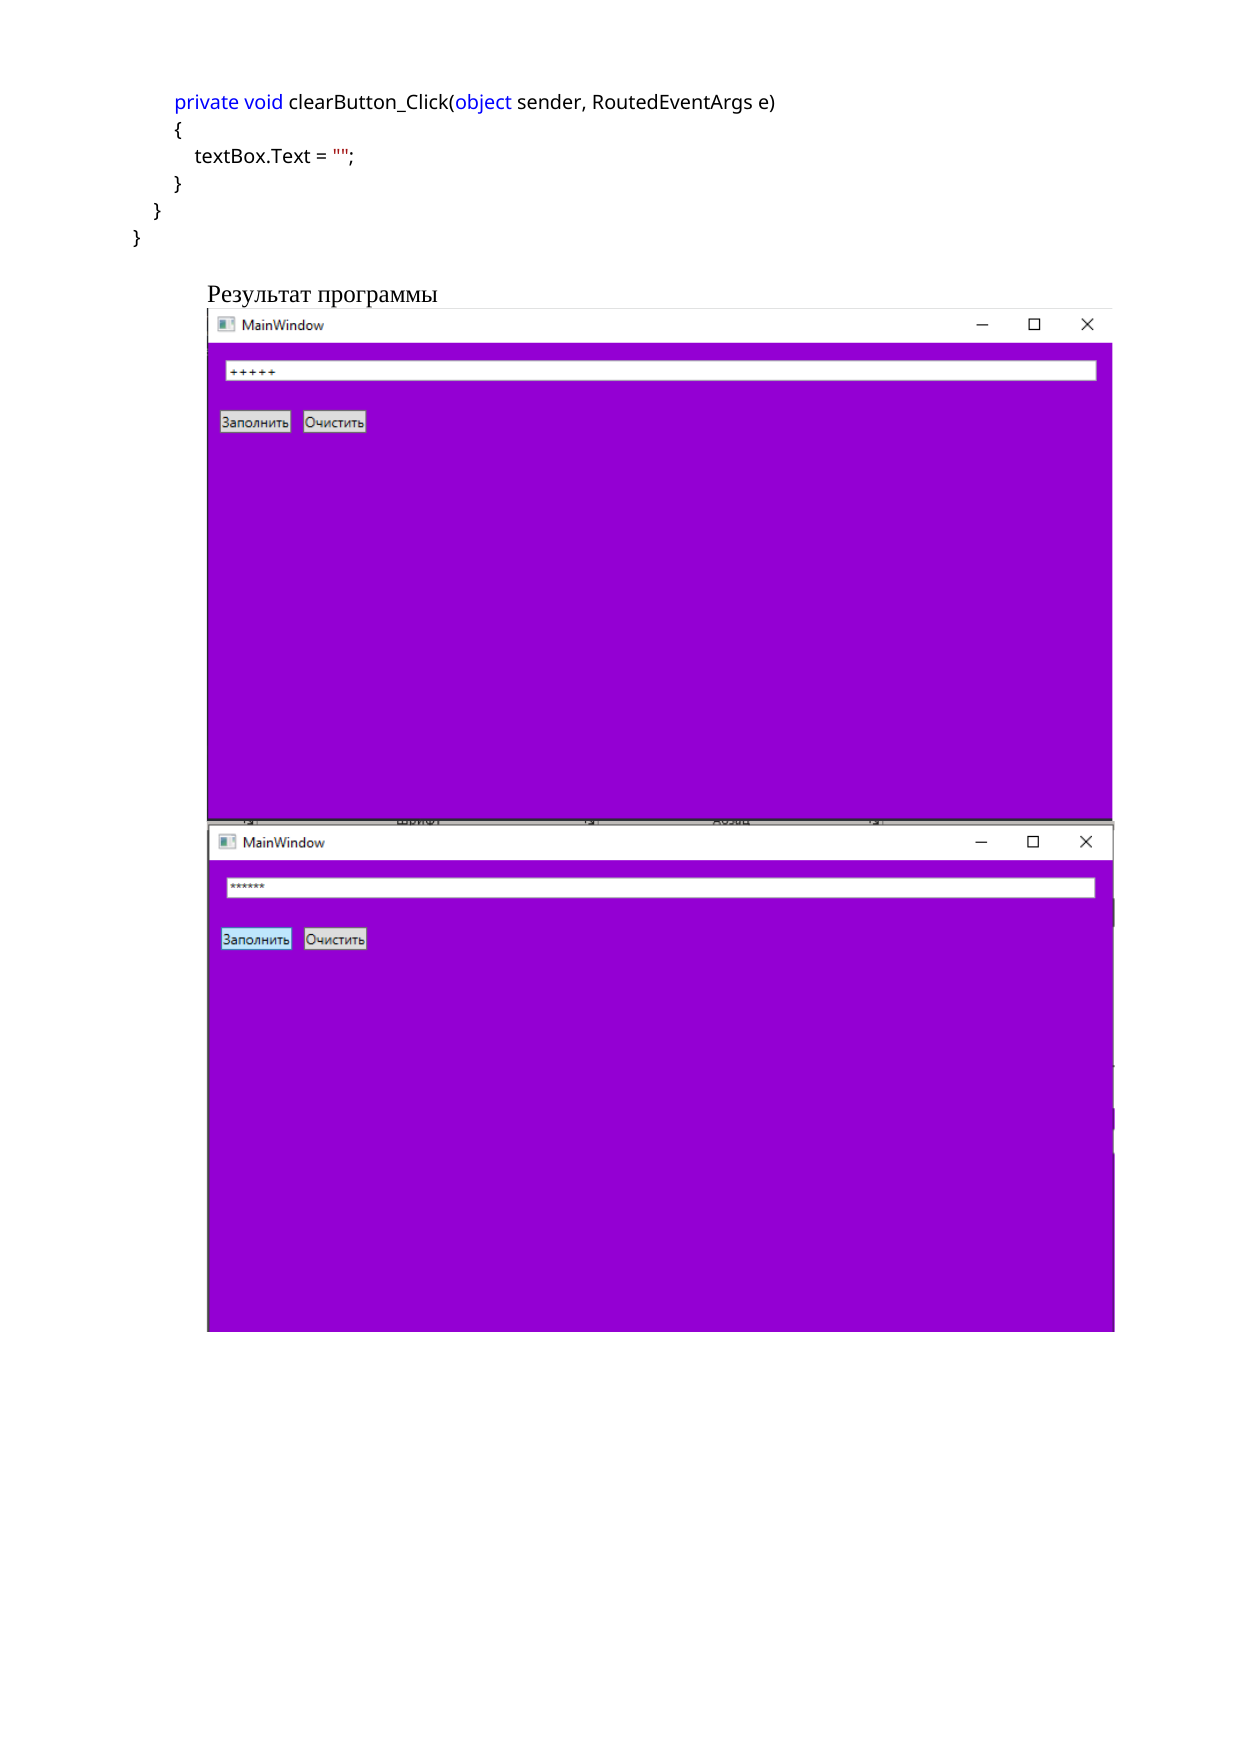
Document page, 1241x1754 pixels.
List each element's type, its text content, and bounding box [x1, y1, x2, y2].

picture [206, 308, 1115, 1332]
text private void clearButton_Click(object sender, RoutedEventArgs e) [133, 89, 1166, 116]
text Результат программы [133, 279, 1166, 308]
text { [133, 116, 1166, 143]
text } [133, 169, 1166, 197]
text } [133, 197, 1166, 223]
text textBox.Text = ""; [133, 143, 1166, 169]
text } [133, 223, 1166, 251]
